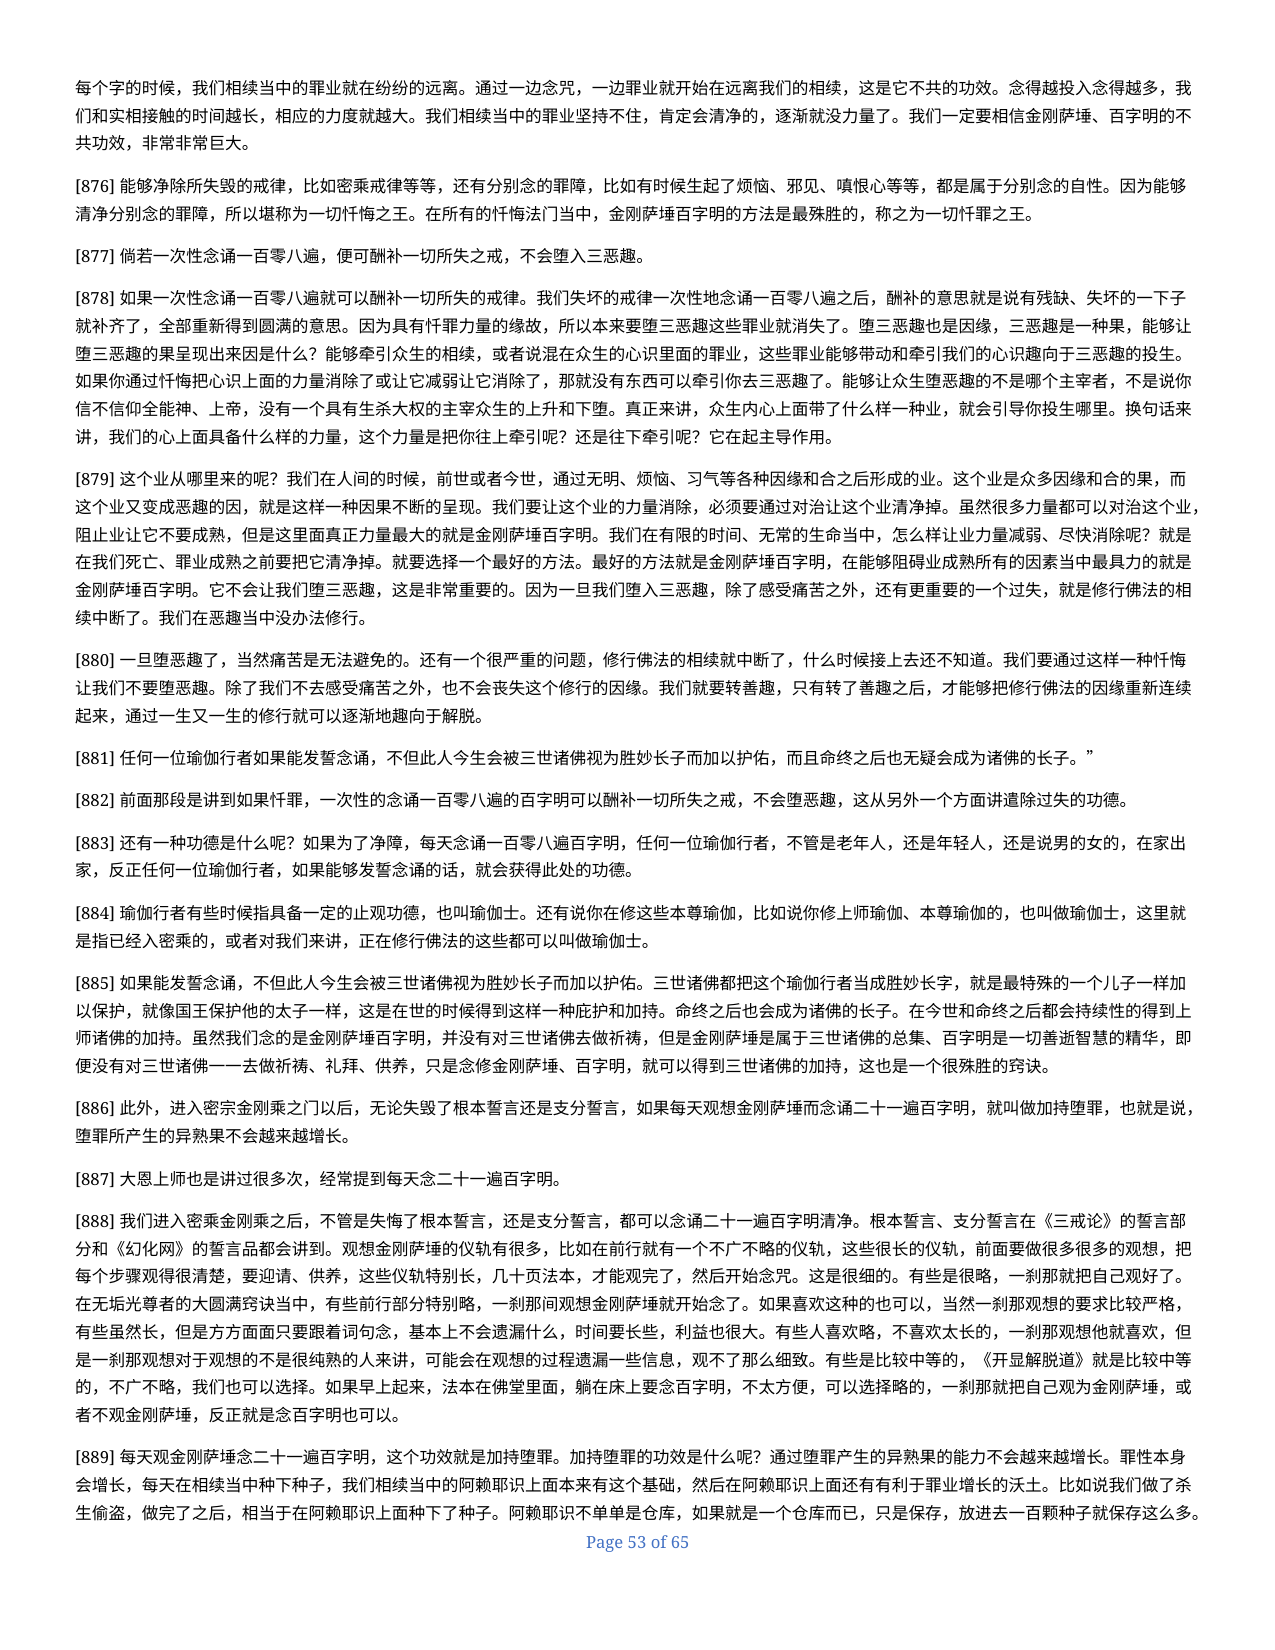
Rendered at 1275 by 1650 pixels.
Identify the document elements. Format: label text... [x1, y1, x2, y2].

text [879] 这个业从哪里来的呢？我们在人间的时候，前世或者今世，通过无明、烦恼、习气等各种因缘和合之后形成的业。这个业是众多因缘和合的果，而这个业又变成恶趣的因，就是这样一种因果不断的呈现。我们要让这个业的力量消除，必须要通过对治让这个业清净掉。虽然很多力量都可以对治这个业，阻止业让它不要成熟，但是这里面真正力量最大的就是金刚萨埵百字明。我们在有限的时间、无常的生命当中，怎么样让业力量减弱、尽快消除呢？就是在我们死亡、罪业成熟之前要把它清净掉。就要选择一个最好的方法。最好的方法就是金刚萨埵百字明，在能够阻碍业成熟所有的因素当中最具力的就是金刚萨埵百字明。它不会让我们堕三恶趣，这是非常重要的。因为一旦我们堕入三恶趣，除了感受痛苦之外，还有更重要的一个过失，就是修行佛法的相续中断了。我们在恶趣当中没办法修行。 [75, 466, 1200, 629]
text [877] 倘若一次性念诵一百零八遍，便可酬补一切所失之戒，不会堕入三恶趣。 [75, 243, 1200, 267]
text [885] 如果能发誓念诵，不但此人今生会被三世诸佛视为胜妙长子而加以护佑。三世诸佛都把这个瑜伽行者当成胜妙长字，就是最特殊的一个儿子一样加以保护，就像国王保护他的太子一样，这是在世的时候得到这样一种庇护和加持。命终之后也会成为诸佛的长子。在今世和命终之后都会持续性的得到上师诸佛的加持。虽然我们念的是金刚萨埵百字明，并没有对三世诸佛去做祈祷，但是金刚萨埵是属于三世诸佛的总集、百字明是一切善逝智慧的精华，即便没有对三世诸佛一一去做祈祷、礼拜、供养，只是念修金刚萨埵、百字明，就可以得到三世诸佛的加持，这也是一个很殊胜的窍诀。 [75, 970, 1200, 1077]
text [883] 还有一种功德是什么呢？如果为了净障，每天念诵一百零八遍百字明，任何一位瑜伽行者，不管是老年人，还是年轻人，还是说男的女的，在家出家，反正任何一位瑜伽行者，如果能够发誓念诵的话，就会获得此处的功德。 [75, 830, 1200, 882]
text [884] 瑜伽行者有些时候指具备一定的止观功德，也叫瑜伽士。还有说你在修这些本尊瑜伽，比如说你修上师瑜伽、本尊瑜伽的，也叫做瑜伽士，这里就是指已经入密乘的，或者对我们来讲，正在修行佛法的这些都可以叫做瑜伽士。 [75, 900, 1200, 952]
text [889] 每天观金刚萨埵念二十一遍百字明，这个功效就是加持堕罪。加持堕罪的功效是什么呢？通过堕罪产生的异熟果的能力不会越来越增长。罪性本身会增长，每天在相续当中种下种子，我们相续当中的阿赖耶识上面本来有这个基础，然后在阿赖耶识上面还有有利于罪业增长的沃土。比如说我们做了杀生偷盗，做完了之后，相当于在阿赖耶识上面种下了种子。阿赖耶识不单单是仓库，如果就是一个仓库而已，只是保存，放进去一百颗种子就保存这么多。 [75, 1444, 1200, 1524]
text [876] 能够净除所失毁的戒律，比如密乘戒律等等，还有分别念的罪障，比如有时候生起了烦恼、邪见、嗔恨心等等，都是属于分别念的自性。因为能够清净分别念的罪障，所以堪称为一切忏悔之王。在所有的忏悔法门当中，金刚萨埵百字明的方法是最殊胜的，称之为一切忏罪之王。 [75, 173, 1200, 225]
text [887] 大恩上师也是讲过很多次，经常提到每天念二十一遍百字明。 [75, 1166, 1200, 1190]
text [888] 我们进入密乘金刚乘之后，不管是失悔了根本誓言，还是支分誓言，都可以念诵二十一遍百字明清净。根本誓言、支分誓言在《三戒论》的誓言部分和《幻化网》的誓言品都会讲到。观想金刚萨埵的仪轨有很多，比如在前行就有一个不广不略的仪轨，这些很长的仪轨，前面要做很多很多的观想，把每个步骤观得很清楚，要迎请、供养，这些仪轨特别长，几十页法本，才能观完了，然后开始念咒。这是很细的。有些是很略，一刹那就把自己观好了。在无垢光尊者的大圆满窍诀当中，有些前行部分特别略，一刹那间观想金刚萨埵就开始念了。如果喜欢这种的也可以，当然一刹那观想的要求比较严格，有些虽然长，但是方方面面只要跟着词句念，基本上不会遗漏什么，时间要长些，利益也很大。有些人喜欢略，不喜欢太长的，一刹那观想他就喜欢，但是一刹那观想对于观想的不是很纯熟的人来讲，可能会在观想的过程遗漏一些信息，观不了那么细致。有些是比较中等的，《开显解脱道》就是比较中等的，不广不略，我们也可以选择。如果早上起来，法本在佛堂里面，躺在床上要念百字明，不太方便，可以选择略的，一刹那就把自己观为金刚萨埵，或者不观金刚萨埵，反正就是念百字明也可以。 [75, 1208, 1200, 1426]
text [880] 一旦堕恶趣了，当然痛苦是无法避免的。还有一个很严重的问题，修行佛法的相续就中断了，什么时候接上去还不知道。我们要通过这样一种忏悔让我们不要堕恶趣。除了我们不去感受痛苦之外，也不会丧失这个修行的因缘。我们就要转善趣，只有转了善趣之后，才能够把修行佛法的因缘重新连续起来，通过一生又一生的修行就可以逐渐地趣向于解脱。 [75, 647, 1200, 727]
text [886] 此外，进入密宗金刚乘之门以后，无论失毁了根本誓言还是支分誓言，如果每天观想金刚萨埵而念诵二十一遍百字明，就叫做加持堕罪，也就是说，堕罪所产生的异熟果不会越来越增长。 [75, 1095, 1200, 1147]
text [881] 任何一位瑜伽行者如果能发誓念诵，不但此人今生会被三世诸佛视为胜妙长子而加以护佑，而且命终之后也无疑会成为诸佛的长子。” [75, 745, 1200, 769]
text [75, 75, 1200, 154]
text [878] 如果一次性念诵一百零八遍就可以酬补一切所失的戒律。我们失坏的戒律一次性地念诵一百零八遍之后，酬补的意思就是说有残缺、失坏的一下子就补齐了，全部重新得到圆满的意思。因为具有忏罪力量的缘故，所以本来要堕三恶趣这些罪业就消失了。堕三恶趣也是因缘，三恶趣是一种果，能够让堕三恶趣的果呈现出来因是什么？能够牵引众生的相续，或者说混在众生的心识里面的罪业，这些罪业能够带动和牵引我们的心识趣向于三恶趣的投生。如果你通过忏悔把心识上面的力量消除了或让它减弱让它消除了，那就没有东西可以牵引你去三恶趣了。能够让众生堕恶趣的不是哪个主宰者，不是说你信不信仰全能神、上帝，没有一个具有生杀大权的主宰众生的上升和下堕。真正来讲，众生内心上面带了什么样一种业，就会引导你投生哪里。换句话来讲，我们的心上面具备什么样的力量，这个力量是把你往上牵引呢？还是往下牵引呢？它在起主导作用。 [75, 285, 1200, 448]
text [882] 前面那段是讲到如果忏罪，一次性的念诵一百零八遍的百字明可以酬补一切所失之戒，不会堕恶趣，这从另外一个方面讲遣除过失的功德。 [75, 787, 1200, 812]
